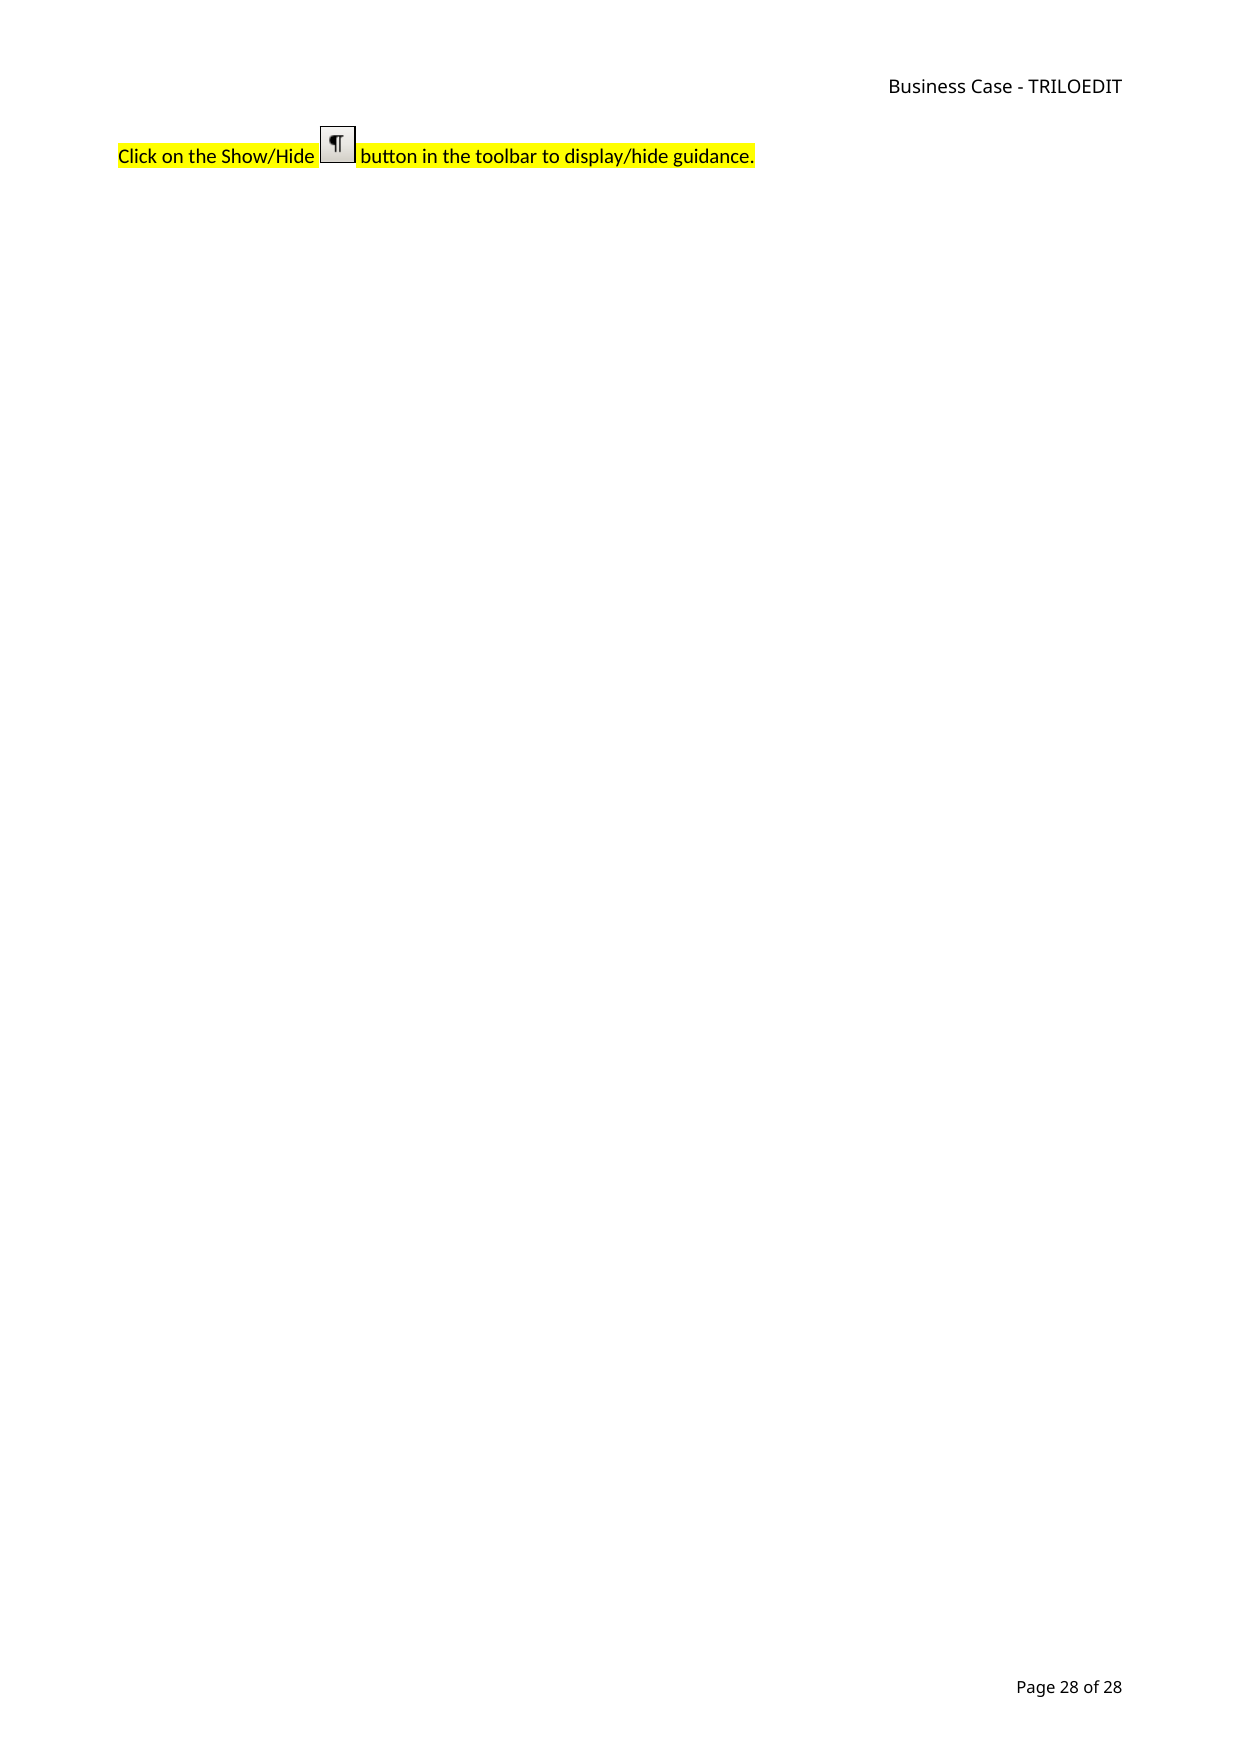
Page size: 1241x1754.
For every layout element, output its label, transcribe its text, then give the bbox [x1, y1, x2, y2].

picture [321, 127, 354, 162]
text Click on the Show/Hide button in the toolbar to display/hide guidance. [118, 126, 356, 168]
text Click on the Show/Hide button in the toolbar to display/hide guidance. [356, 126, 1122, 168]
